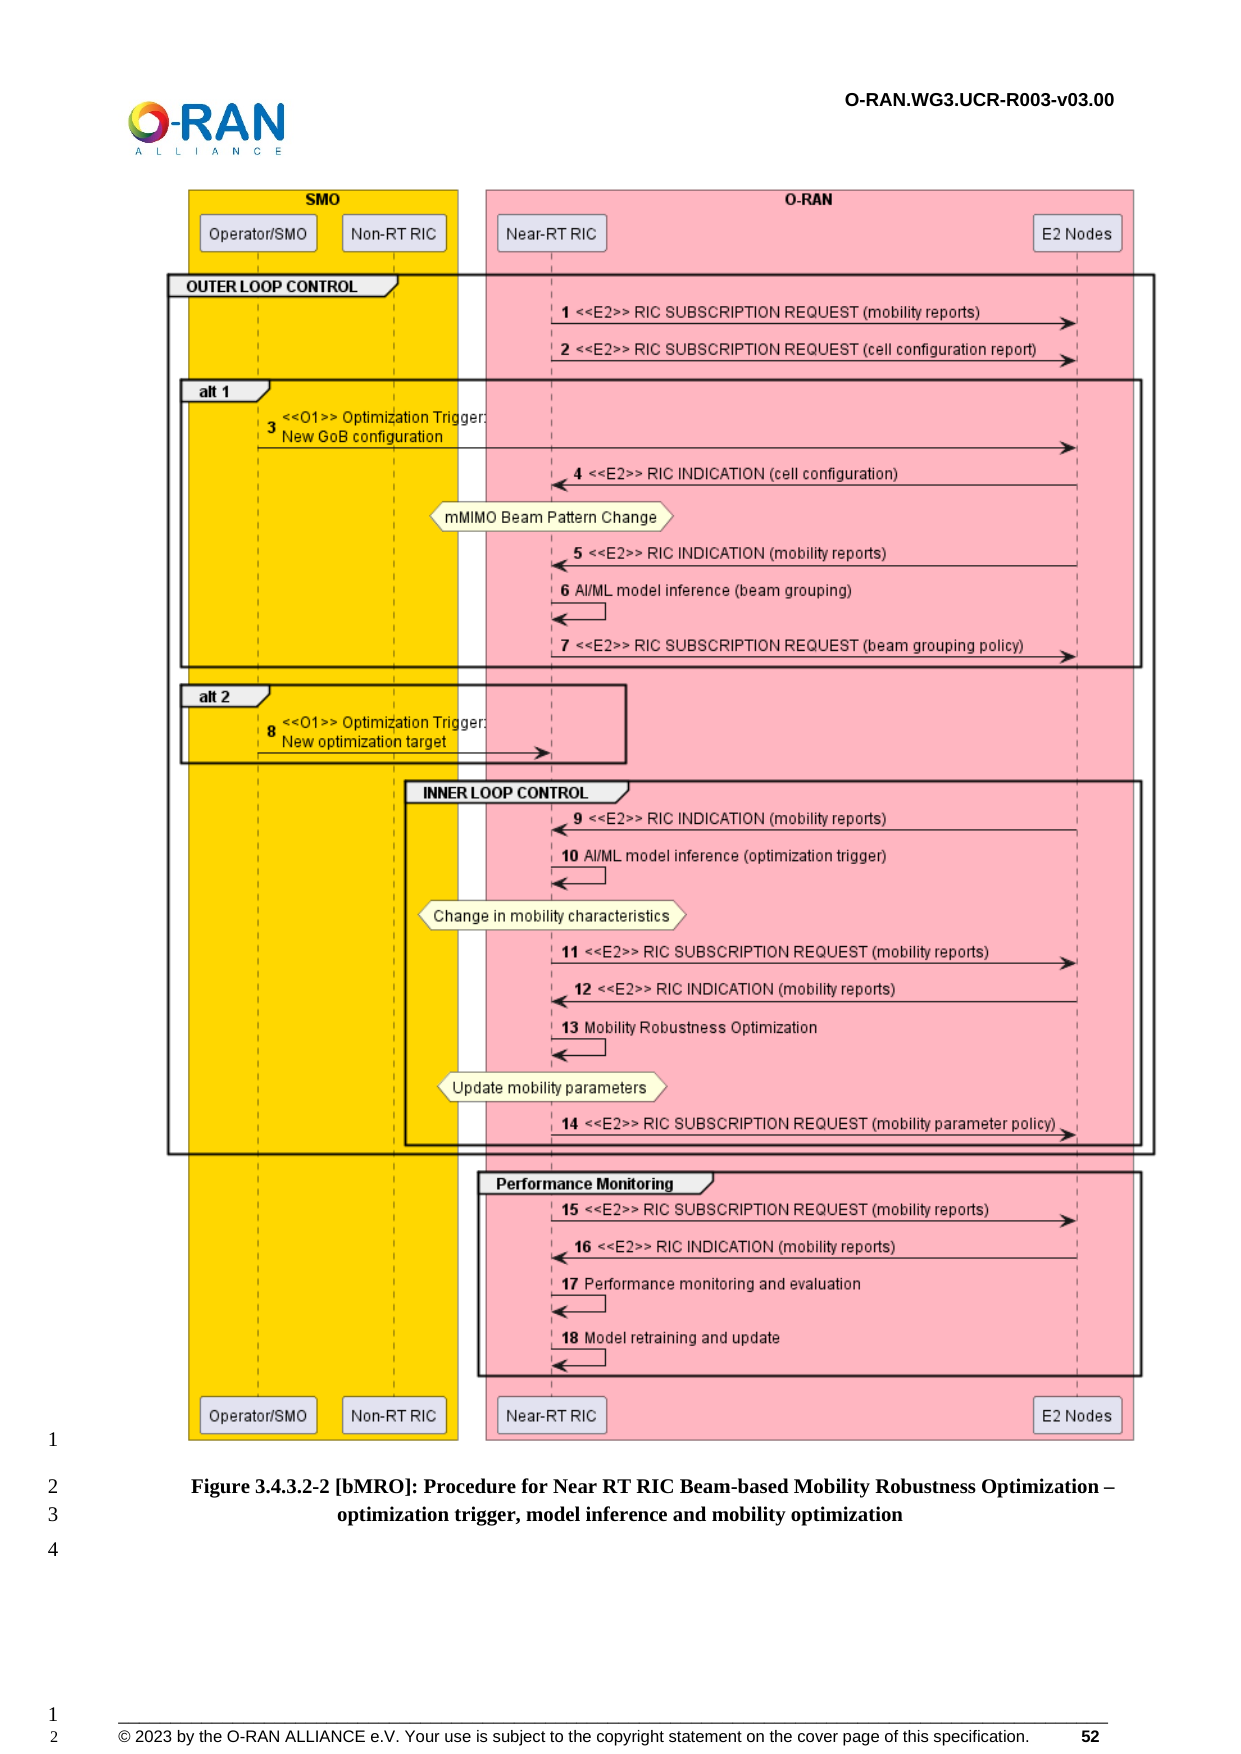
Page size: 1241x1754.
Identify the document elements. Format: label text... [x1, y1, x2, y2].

picture [118, 88, 298, 166]
text Figure 3.4.3.2-2 [bMRO]: Procedure for Near RT RIC Beam-based Mobility Robustness Optimization – optimization trigger, model inference and mobility optimization [118, 1472, 1122, 1528]
picture [155, 182, 1160, 1446]
